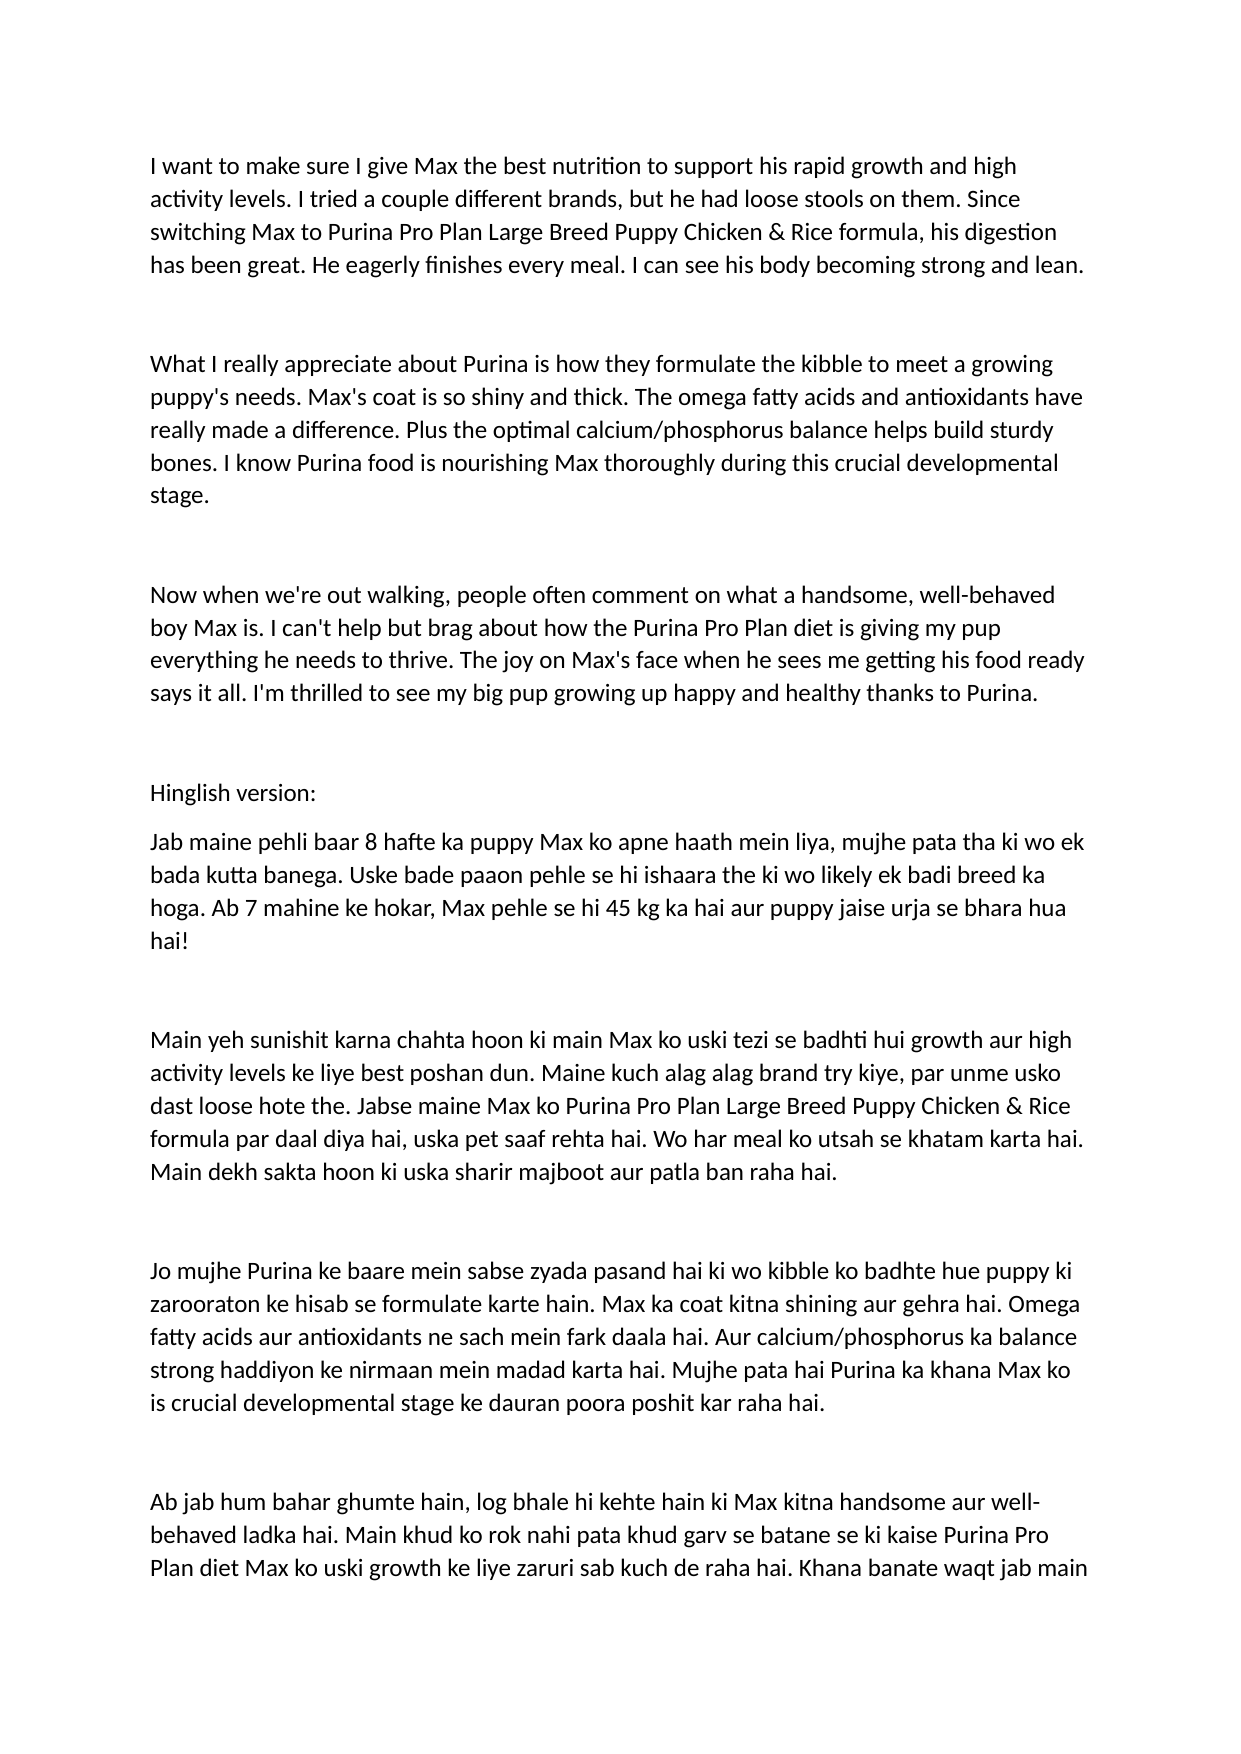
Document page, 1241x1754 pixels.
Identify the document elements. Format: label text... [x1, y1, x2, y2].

text I want to make sure I give Max the best nutrition to support his rapid growth and high activity levels. I tried a couple different brands, but he had loose stools on them. Since switching Max to Purina Pro Plan Large Breed Puppy Chicken & Rice formula, his digestion has been great. He eagerly finishes every meal. I can see his body becoming strong and lean. [150, 150, 1090, 279]
text Main yeh sunishit karna chahta hoon ki main Max ko uski tezi se badhti hui growth aur high activity levels ke liye best poshan dun. Maine kuch alag alag brand try kiye, par unme usko dast loose hote the. Jabse maine Max ko Purina Pro Plan Large Breed Puppy Chicken & Rice formula par daal diya hai, uska pet saaf rehta hai. Wo har meal ko utsah se khatam karta hai. Main dekh sakta hoon ki uska sharir majboot aur patla ban raha hai. [150, 1024, 1090, 1186]
text What I really appreciate about Purina is how they formulate the kibble to meet a growing puppy's needs. Max's coat is so shiny and thick. The omega fatty acids and antioxidants have really made a difference. Plus the optimal calcium/phosphorus balance helps build sturdy bones. I know Purina food is nourishing Max thoroughly during this crucial developmental stage. [150, 348, 1090, 510]
text Jab maine pehli baar 8 hafte ka puppy Max ko apne haath mein liya, mujhe pata tha ki wo ek bada kutta banega. Uske bade paaon pehle se hi ishaara the ki wo likely ek badi breed ka hoga. Ab 7 mahine ke hokar, Max pehle se hi 45 kg ka hai aur puppy jaise urja se bhara hua hai! [150, 826, 1090, 956]
text Now when we're out walking, people often comment on what a handsome, well-behaved boy Max is. I can't help but brag about how the Purina Pro Plan diet is giving my pup everything he needs to thrive. The joy on Max's face when he sees me getting his food ready says it all. I'm thrilled to see my big pup growing up happy and healthy thanks to Purina. [150, 579, 1090, 708]
text Jo mujhe Purina ke baare mein sabse zyada pasand hai ki wo kibble ko badhte hue puppy ki zarooraton ke hisab se formulate karte hain. Max ka coat kitna shining aur gehra hai. Omega fatty acids aur antioxidants ne sach mein fark daala hai. Aur calcium/phosphorus ka balance strong haddiyon ke nirmaan mein madad karta hai. Mujhe pata hai Purina ka khana Max ko is crucial developmental stage ke dauran poora poshit kar raha hai. [150, 1255, 1090, 1417]
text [150, 1486, 1090, 1582]
text Hinglish version: [150, 777, 1090, 807]
